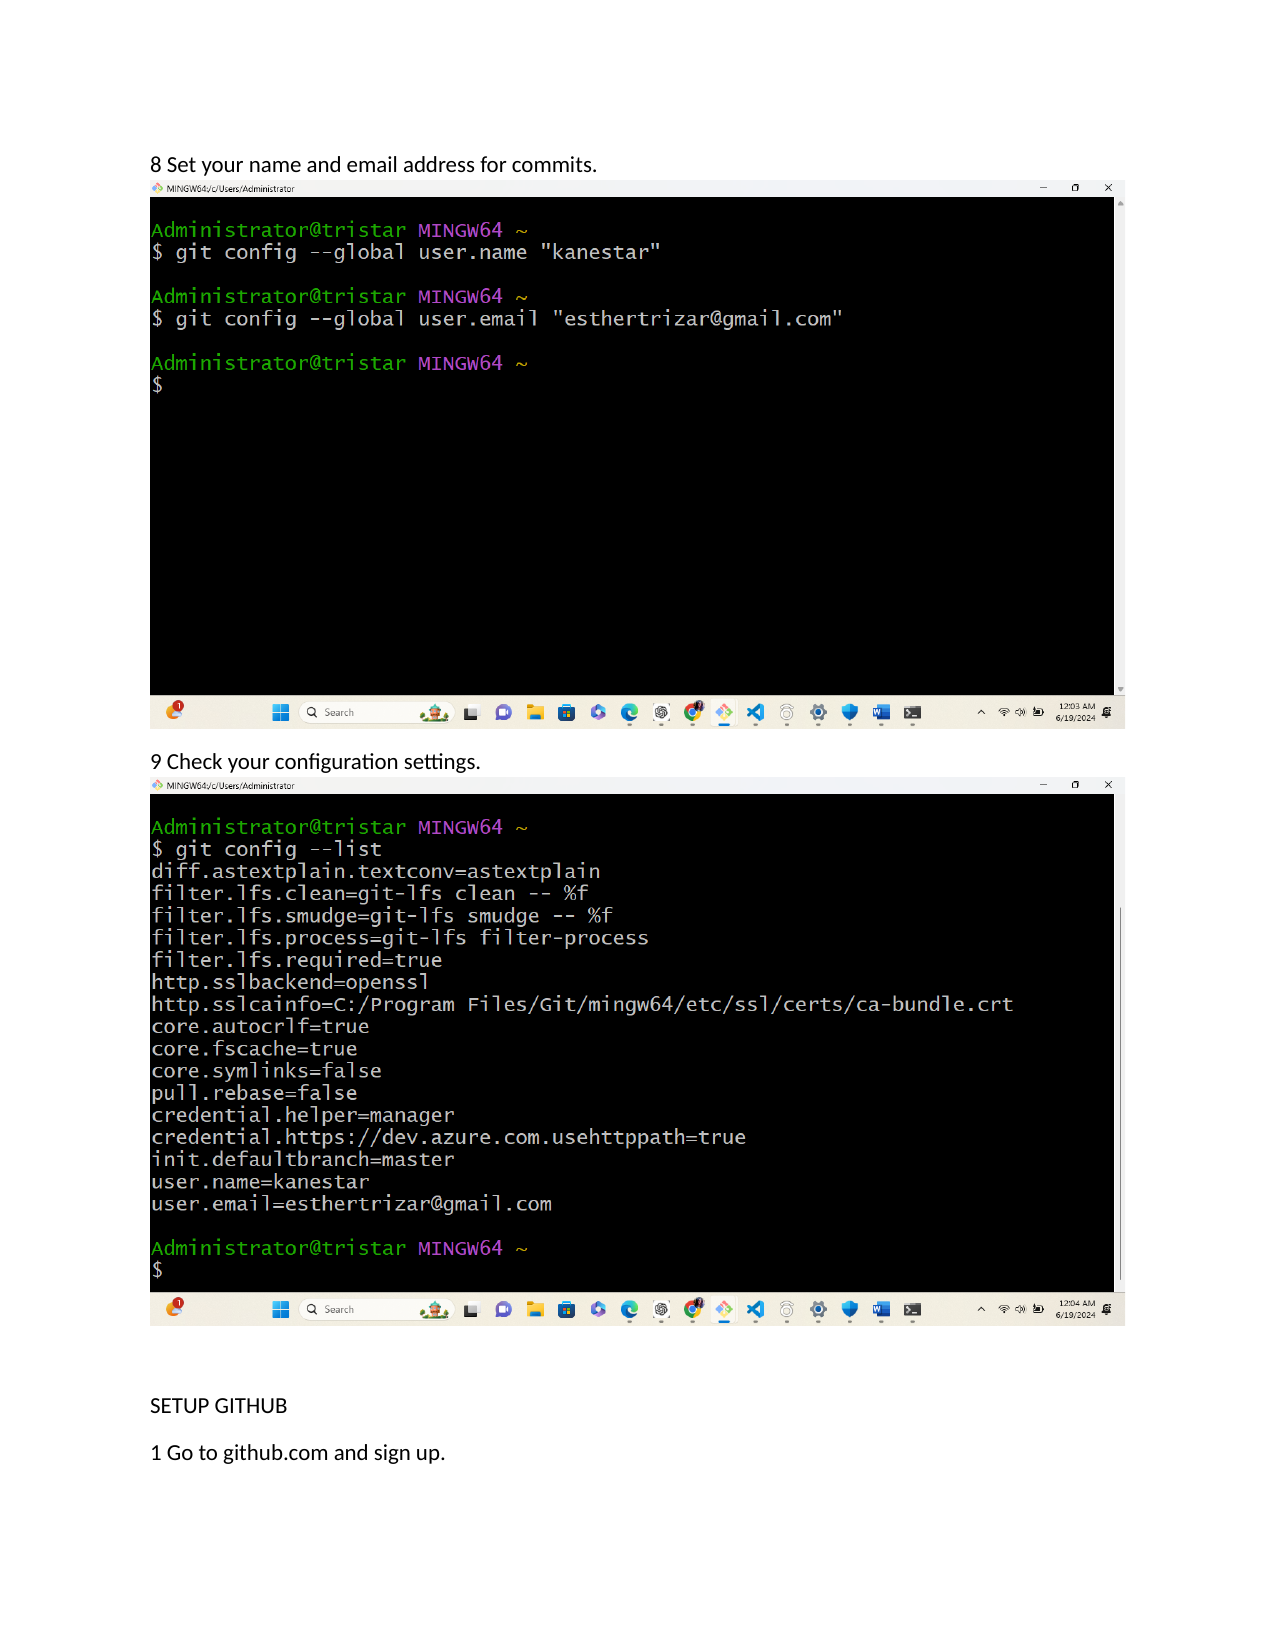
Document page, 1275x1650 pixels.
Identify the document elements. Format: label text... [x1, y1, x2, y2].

text 9 Check your configuration settings. [150, 747, 1125, 777]
picture [150, 180, 1125, 729]
text 1 Go to github.com and sign up. [150, 1438, 1125, 1466]
picture [150, 777, 1125, 1326]
text SETUP GITHUB [150, 1391, 1125, 1419]
text 8 Set your name and email address for commits. [150, 150, 1125, 180]
